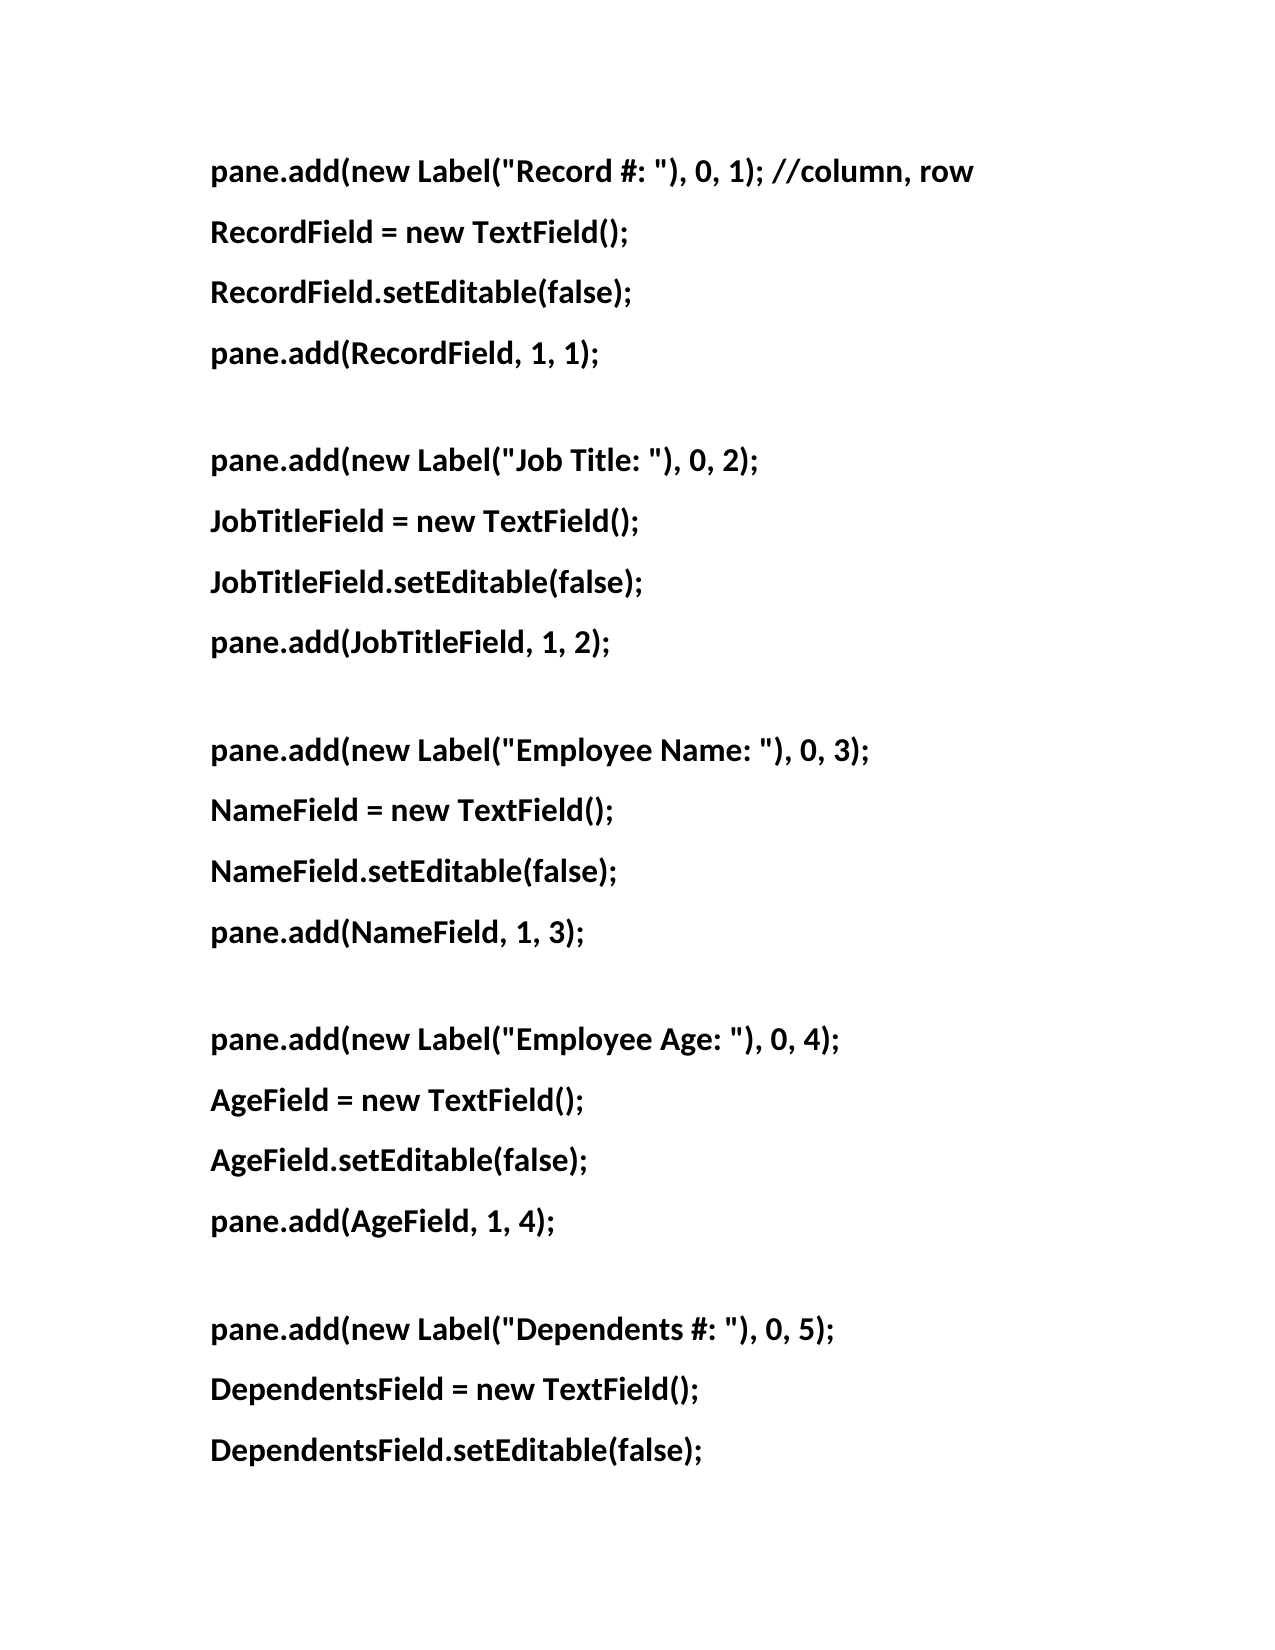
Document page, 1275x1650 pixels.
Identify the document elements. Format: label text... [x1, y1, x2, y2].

text pane.add(RecordField, 1, 1); [150, 332, 1125, 373]
text pane.add(new Label("Dependents #: "), 0, 5); [150, 1307, 1125, 1348]
text pane.add(AgeField, 1, 4); [150, 1200, 1125, 1241]
text DependentsField = new TextField(); [150, 1368, 1125, 1409]
text NameField.setEditable(false); [150, 850, 1125, 891]
text AgeField = new TextField(); [150, 1079, 1125, 1119]
text pane.add(new Label("Employee Name: "), 0, 3); [150, 729, 1125, 769]
text JobTitleField = new TextField(); [150, 500, 1125, 541]
text DependentsField.setEditable(false); [150, 1429, 1125, 1469]
text AgeField.setEditable(false); [150, 1139, 1125, 1180]
text pane.add(new Label("Record #: "), 0, 1); //column, row [150, 150, 1125, 191]
text pane.add(new Label("Employee Age: "), 0, 4); [150, 1018, 1125, 1059]
text pane.add(JobTitleField, 1, 2); [150, 621, 1125, 662]
text RecordField.setEditable(false); [150, 271, 1125, 312]
text JobTitleField.setEditable(false); [150, 561, 1125, 601]
text RecordField = new TextField(); [150, 211, 1125, 251]
text pane.add(NameField, 1, 3); [150, 911, 1125, 951]
text NameField = new TextField(); [150, 789, 1125, 830]
text pane.add(new Label("Job Title: "), 0, 2); [150, 439, 1125, 480]
